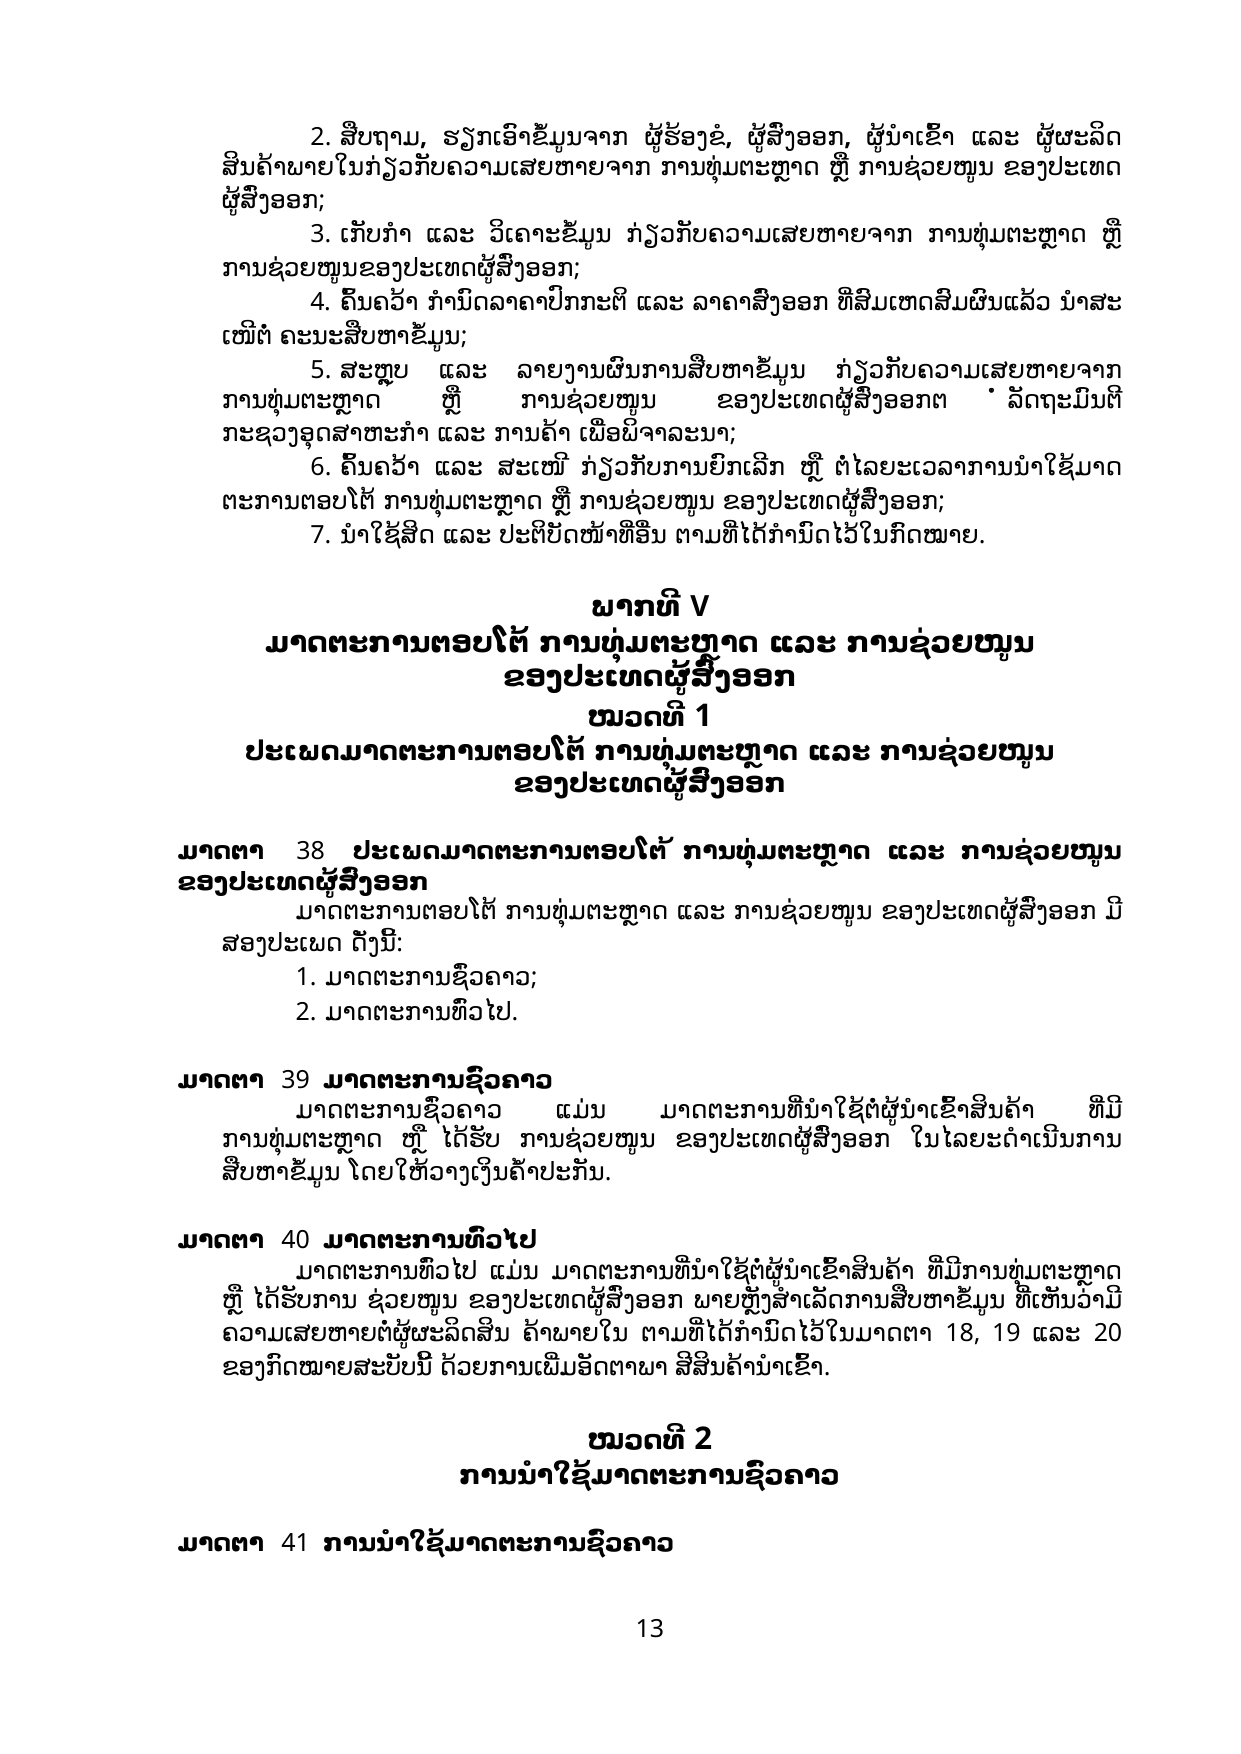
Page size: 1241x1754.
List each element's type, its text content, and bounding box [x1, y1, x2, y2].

text ມາດຕາ 40 ມາດຕະການທົ່ວ​ໄປ [177, 1222, 1122, 1256]
list ຄົ້ນຄວ້າ ແລະ ສະເໜີ ກ່ຽວກັບການຍົກເລີກ ຫຼື ຕໍ່ໄລຍະເວລາການນໍາໃຊ້ມາດຕະການຕອບ​ໂຕ້ ການທຸ່ມຕະຫຼາດ ຫຼື ການຊ່ວຍ​ໜູນ ຂອງປະເທດຜູ້ສົ່ງອອກ; [222, 449, 1122, 517]
list ສືບຖາມ, ຮຽກ​ເອົາ​ຂໍ້​ມູນ​ຈາກ ຜູ້ຮ້ອງຂໍ, ຜູ້ສົ່ງອອກ, ​ຜູ້ນຳ​ເຂົ້າ ​ແລະ ຜູ້​ຜະລິດສິນຄ້າພາຍ​ໃນກ່ຽວ​ກັບຄວາມເສຍຫາຍຈາກ ການທຸ່ມຕະຫຼາດ ຫຼື ການຊ່ວຍ​ໜູນ ຂອງປະເທດຜູ້ສົ່ງອອກ; [222, 118, 1122, 215]
text ໝວດ​ທີ 2 [177, 1416, 1122, 1459]
text ຂອງ​ປະ​ເທດ​ຜູ້​ສົ່ງ​ອອກ [177, 659, 1122, 693]
text ໝວດທີ 1 [177, 693, 1122, 735]
text ມາດຕາ 38 ປະ​ເພດມາດຕະການ​ຕອບ​ໂຕ້ ​ການ​ທຸ່ມຕະຫຼາດ ​ແລະ ການ​ຊ່ວຍ​ໜູນ ຂອງ​ປະ​ເທດ​ຜູ້​ສົ່ງ​ອອກ [177, 833, 1122, 896]
text ຂອງ​ປະ​ເທດ​ຜູ້​ສົ່ງ​ອອກ [177, 767, 1122, 798]
text ມາດຕະການ​ຕອບ​ໂຕ້​ ການ​ທຸ່ມຕະຫຼາດ ​ແລະ ການ​ຊ່ວຍ​ໜູນ ຂອງປະເທດຜູ້ສົ່ງອອກ ມີ ສອງປະ​ເພດ ດັ່ງ​ນີ້: [222, 896, 1122, 959]
text ມາດຕະການຊົ່ວຄາວ ແມ່ນ ມາດຕະການທີ່ນໍາໃຊ້ຕໍ່ຜູ້ນໍາເຂົ້າສິນຄ້າ ທີ່​ມີ​ການທຸ່ມຕະຫຼາດ ຫຼື ໄດ້ຮັບ ການຊ່ວຍ​ໜູນ ຂອງປະເທດຜູ້ສົ່ງອອກ ໃນໄລຍະດໍາເນີນການສືບຫາຂໍ້ມູນ ໂດຍໃຫ້ວາງເງິນຄ້ຳປະກັນ. [222, 1095, 1122, 1188]
text ມາດຕາ 41 ການນໍາໃຊ້ມາດຕະການຊົ່ວຄາວ [177, 1524, 1122, 1559]
text ມາດຕະການຕອບ​ໂຕ້​ ການ​ທຸ່ມຕະຫຼາດ ​ແລະ ການ​ຊ່ວຍ​ໜູນ [177, 625, 1122, 659]
list ມາດຕະການຊົ່ວຄາວ; [295, 959, 1122, 993]
text ພາກທີ V [177, 585, 1122, 625]
list ນໍາໃຊ້ສິດ ແລະ ປະຕິບັດໜ້າທີ່ອື່ນ ຕາມທີ່ໄດ້ກໍານົດໄວ້ໃນກົດໝາຍ. [222, 517, 1122, 551]
text ການນໍາໃຊ້ມາດຕະການຊົ່ວຄາວ [177, 1459, 1122, 1491]
text ມາດຕາ 39 ມາດ​ຕະການ​​ຊົ່ວຄາວ [177, 1061, 1122, 1095]
list ມາດຕະການທົ່ວ​ໄປ. [295, 993, 1122, 1027]
list ເກັບກໍາ ແລະ ວິເຄາະຂໍ້ມູນ ກ່ຽວກັບຄວາມເສຍຫາຍຈາກ ການທຸ່ມຕະຫຼາດ ຫຼື ການຊ່ວຍ​ໜູນຂອງປະເທດຜູ້ສົ່ງອອກ; [222, 215, 1122, 283]
list ສະຫຼຸບ ​ແລະ ລາຍ​ງານຜົນການສືບຫາຂໍ້ມູນ ກ່ຽວກັບຄວາມເສຍຫາຍຈາກ ການທຸ່ມຕະຫຼາດ ຫຼື ການຊ່ວຍ​ໜູນ ຂອງປະເທດຜູ້ສົ່ງອອກຕໍ່ ລັດຖະມົນຕີກະຊວງອຸດສາຫະກໍາ ແລະ ການຄ້າ ເພື່ອພິຈາລະນາ; [222, 352, 1122, 449]
text ມາດຕະການທົ່ວໄປ ແມ່ນ ມາດຕະການທີ່ນໍາໃຊ້ຕໍ່ຜູ້ນໍາເຂົ້າສິນຄ້າ ທີ່​ມີ​ການທຸ່ມຕະຫຼາດ ຫຼື ໄດ້ຮັບການ ຊ່ວຍ​ໜູນ ຂອງປະເທດຜູ້ສົ່ງອອກ ພາຍຫຼັງສໍາ​ເລັດ​​ການ​ສືບຫາຂໍ້ມູນ ທີ່ເຫັນວ່າມີຄວາມເສຍຫາຍຕໍ່ຜູ້ຜະລິດສິນ ຄ້າພາຍໃນ ຕາມທີ່ໄດ້ກໍານົດໄວ້ໃນມາດຕາ 18, 19 ແລະ 20 ຂອງກົດໝາຍສະບັບນີ້ ດ້ວຍການເພີ່ມ​ອັດຕາ​ພາ ສີສິນຄ້ານໍາເຂົ້າ. [222, 1256, 1122, 1382]
text ປະ​ເພດມາດຕະການຕອບ​ໂຕ້​ ການ​ທຸ່ມຕະຫຼາດ ​ແລະ ການ​ຊ່ວຍ​ໜູນ [177, 735, 1122, 767]
list ຄົ້ນຄວ້າ ກໍານົດ​ລາຄາປົກກະຕິ ​ແລະ ລາຄາ​ສົ່ງ​ອອກ ທີ່​ສົມ​ເຫດ​ສົມ​ຜົນ​ແລ້ວ ນໍາ​ສະ​ເໜີ​ຕໍ່ ຄະນະ​ສືບ​ຫາ​ຂໍ້​ມູນ; [222, 283, 1122, 352]
